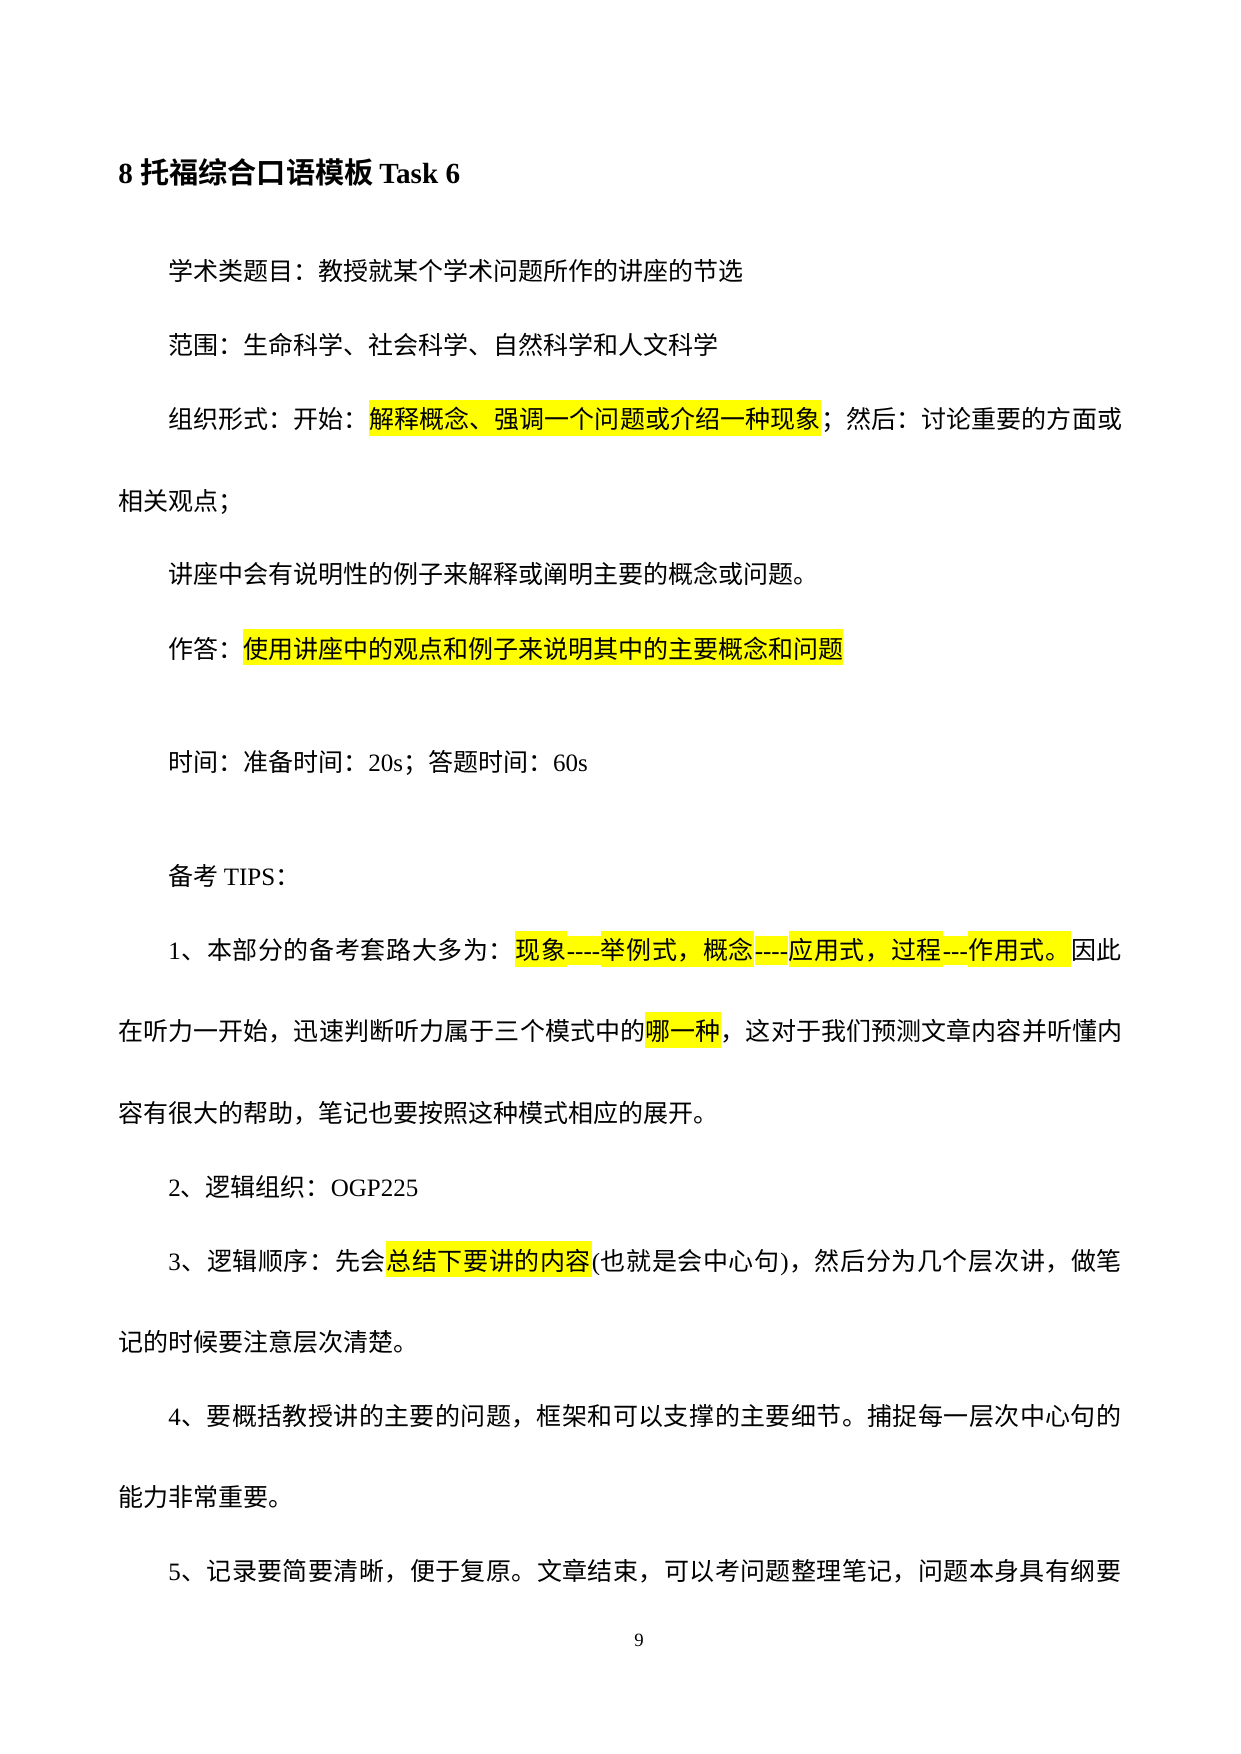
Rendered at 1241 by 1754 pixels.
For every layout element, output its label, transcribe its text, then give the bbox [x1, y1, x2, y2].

text 范围：生命科学、社会科学、自然科学和人文科学 [118, 311, 1122, 376]
text 作答：使用讲座中的观点和例子来说明其中的主要概念和问题 [118, 615, 1122, 680]
text 备考 TIPS： [118, 842, 1122, 907]
text 学术类题目：教授就某个学术问题所作的讲座的节选 [118, 237, 1122, 302]
text 4、要概括教授讲的主要的问题，框架和可以支撑的主要细节。捕捉每一层次中心句的能力非常重要。 [118, 1382, 1122, 1528]
text 时间：准备时间：20s；答题时间：60s [118, 728, 1122, 793]
text 3、逻辑顺序：先会总结下要讲的内容(也就是会中心句)，然后分为几个层次讲，做笔记的时候要注意层次清楚。 [118, 1227, 1122, 1373]
text 讲座中会有说明性的例子来解释或阐明主要的概念或问题。 [118, 541, 1122, 606]
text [118, 1537, 1122, 1602]
text 1、本部分的备考套路大多为：现象----举例式，概念----应用式，过程---作用式。因此在听力一开始，迅速判断听力属于三个模式中的哪一种，这对于我们预测文章内容并听懂内容有很大的帮助，笔记也要按照这种模式相应的展开。 [118, 916, 1122, 1144]
subtitle 托福综合口语模板Task 6 [118, 138, 1122, 203]
text 组织形式：开始：解释概念、强调一个问题或介绍一种现象；然后：讨论重要的方面或相关观点； [118, 385, 1122, 532]
text 2、逻辑组织：OGP225 [118, 1153, 1122, 1218]
